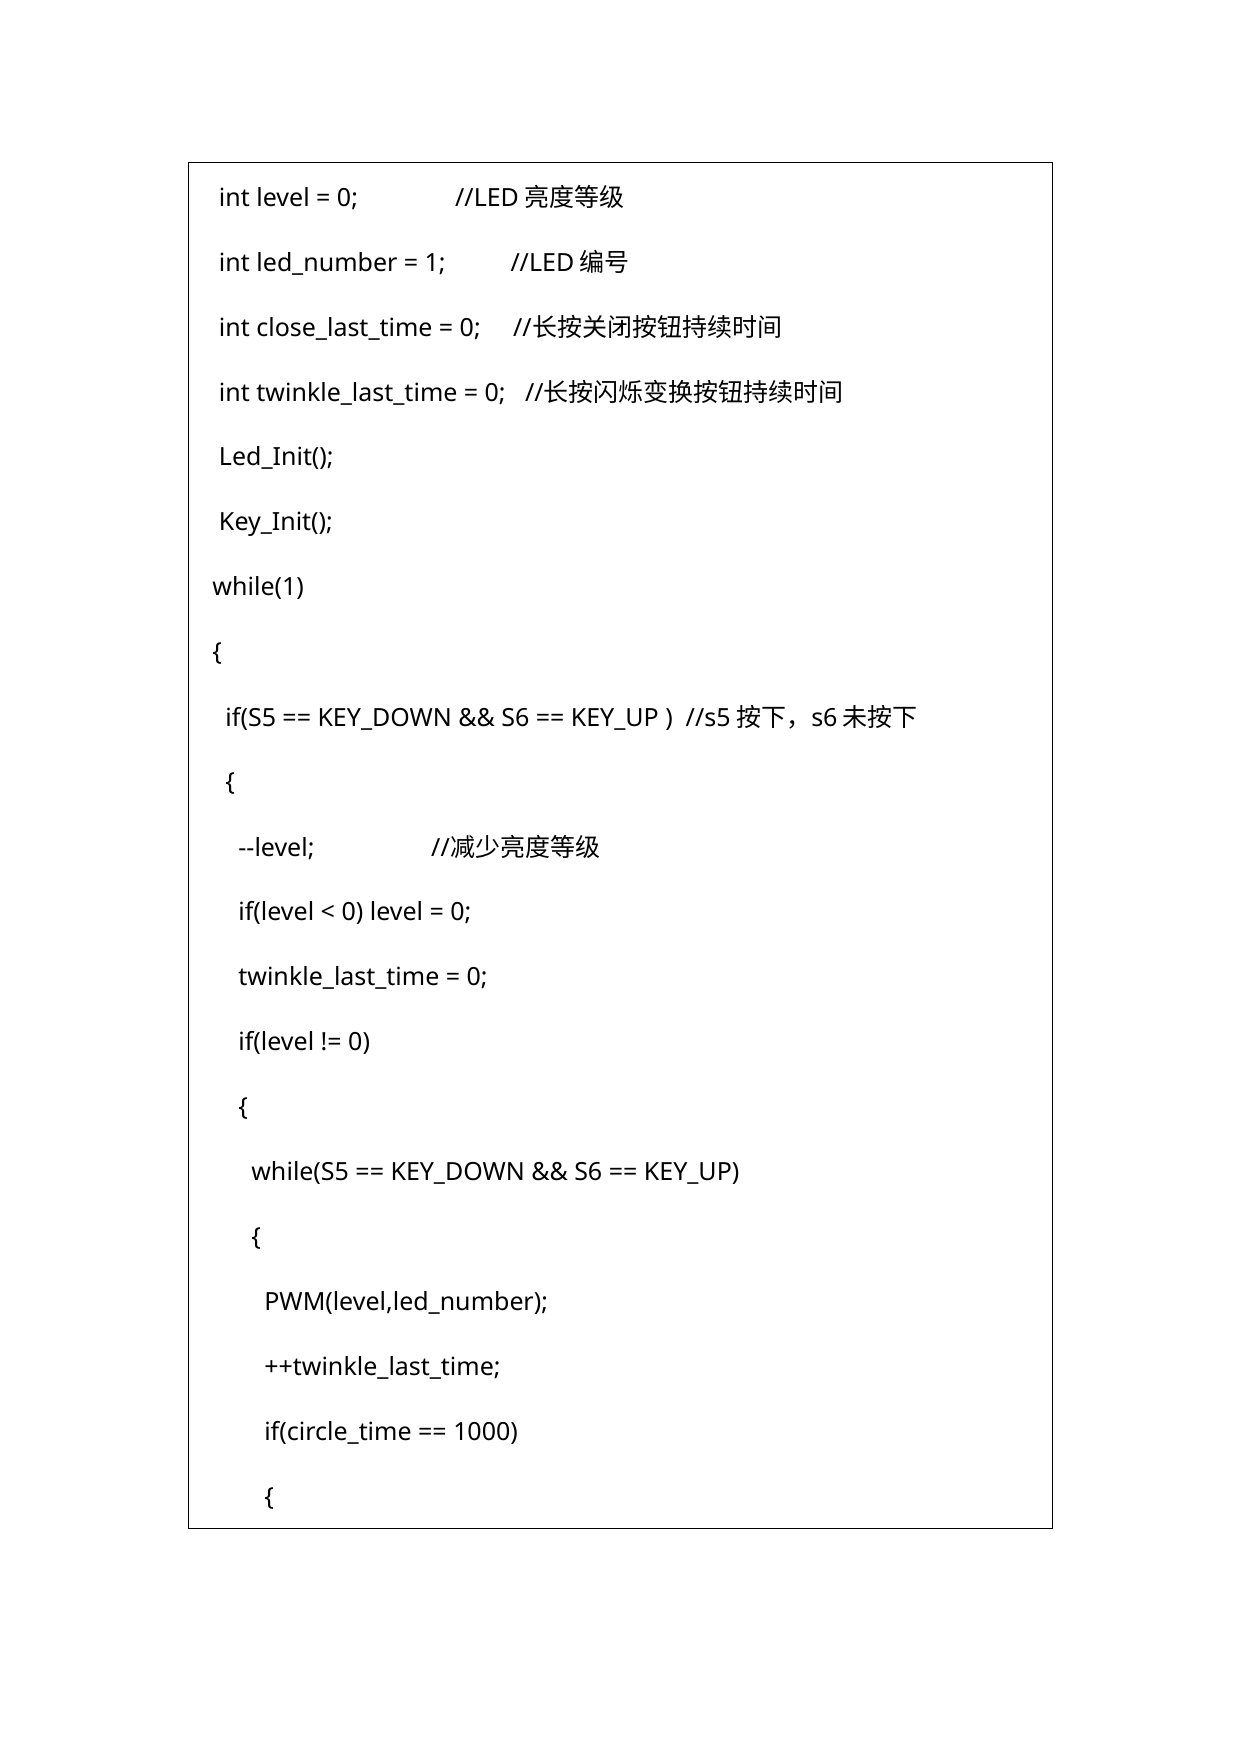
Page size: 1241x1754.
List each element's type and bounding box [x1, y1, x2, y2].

table_cell [189, 163, 1052, 1528]
